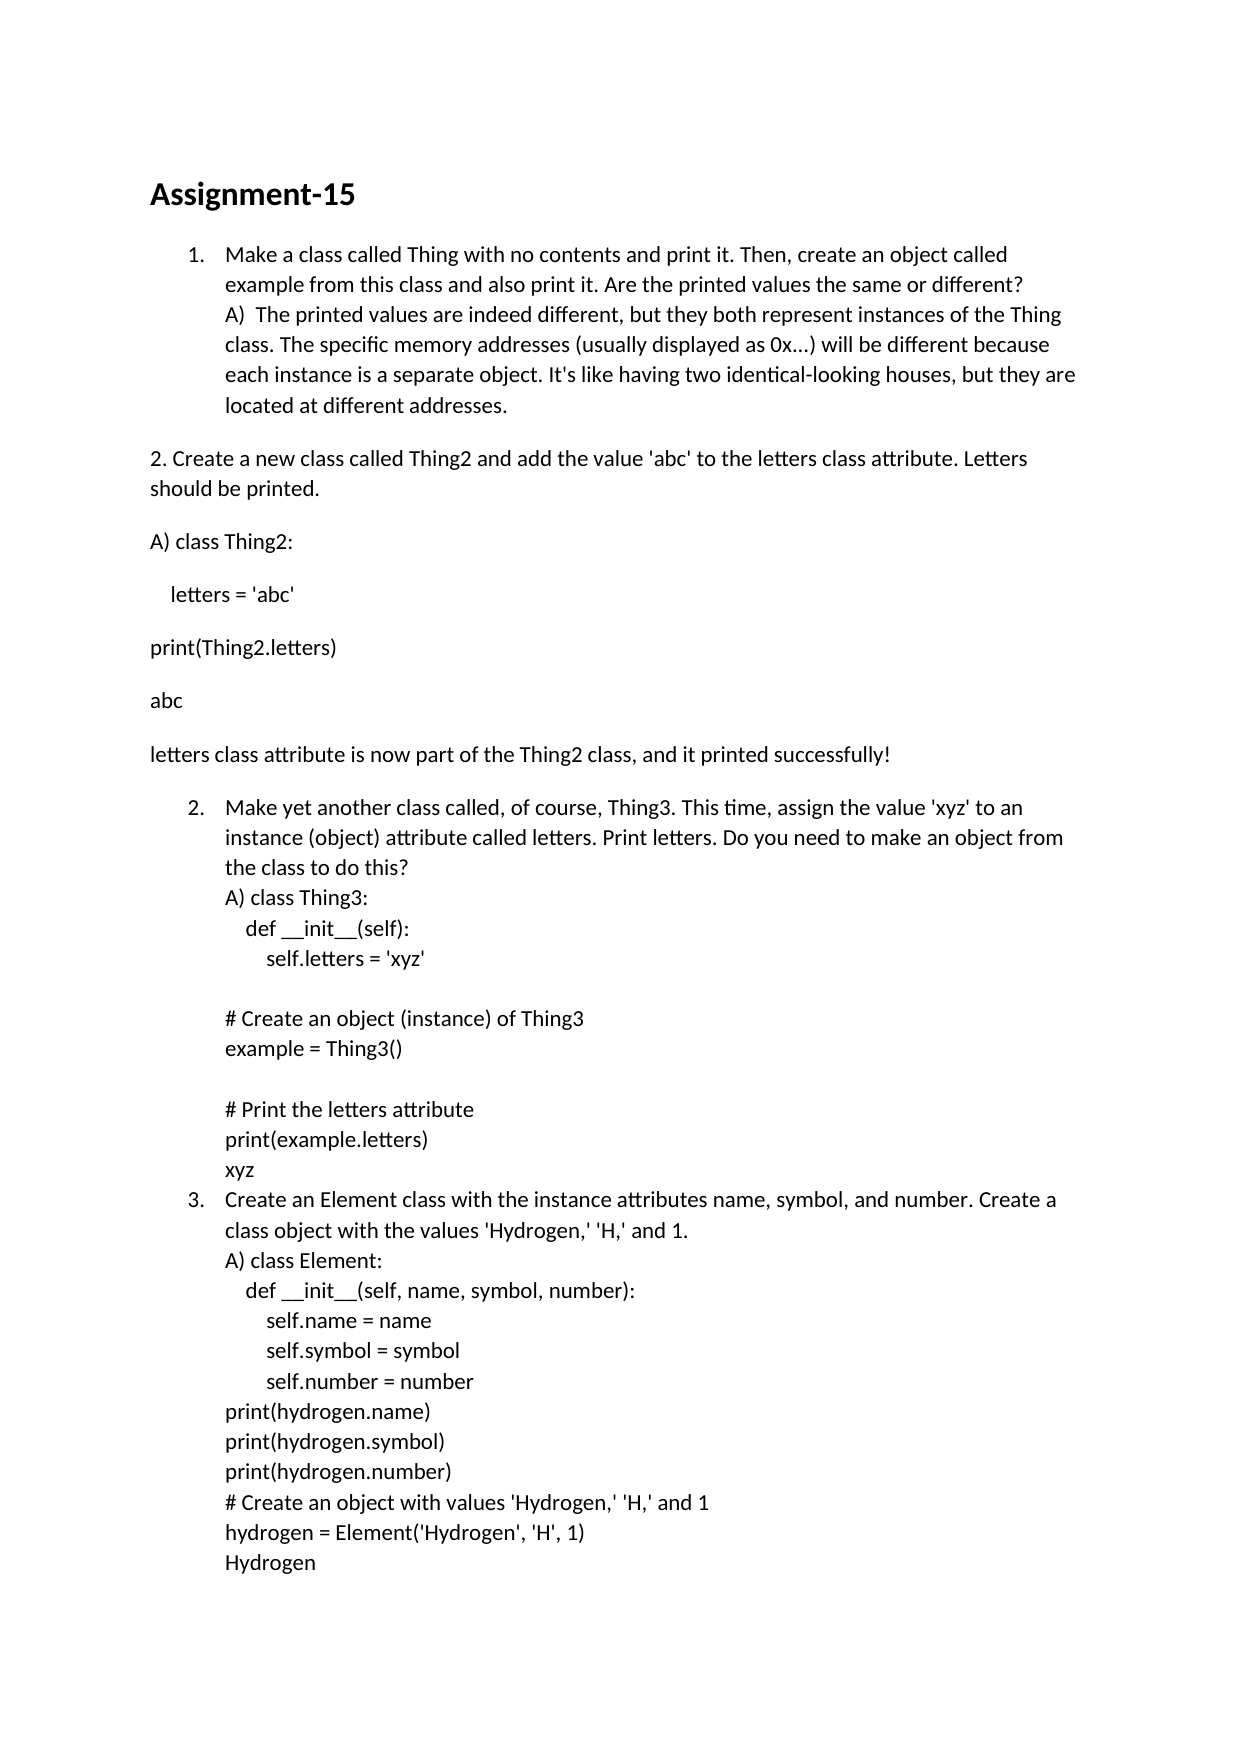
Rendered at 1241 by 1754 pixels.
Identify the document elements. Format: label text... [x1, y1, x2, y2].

list def __init__(self): [225, 914, 1090, 942]
list # Create an object (instance) of Thing3 [225, 1004, 1090, 1032]
list print(hydrogen.name) [225, 1397, 1090, 1425]
list A) class Thing3: [225, 883, 1090, 912]
list Make a class called Thing with no contents and print it. Then, create an object called example from this class and also print it. Are the printed values the same or different? [187, 240, 1090, 298]
list print(hydrogen.number) [225, 1457, 1090, 1486]
list # Create an object with values 'Hydrogen,' 'H,' and 1 [225, 1488, 1090, 1516]
list Hydrogen [225, 1548, 1090, 1576]
list A) class Element: [225, 1246, 1090, 1274]
list print(hydrogen.symbol) [225, 1427, 1090, 1455]
text 2. Create a new class called Thing2 and add the value 'abc' to the letters class attribute. Letters should be printed. [150, 444, 1090, 502]
list def __init__(self, name, symbol, number): [225, 1276, 1090, 1304]
text print(Thing2.letters) [150, 633, 1090, 662]
text A) class Thing2: [150, 527, 1090, 555]
text Assignment-15 [150, 173, 1090, 214]
list Make yet another class called, of course, Thing3. This time, assign the value 'xyz' to an instance (object) attribute called letters. Print letters. Do you need to make an object from the class to do this? [187, 793, 1090, 881]
list hydrogen = Element('Hydrogen', 'H', 1) [225, 1518, 1090, 1546]
list A) The printed values are indeed different, but they both represent instances of the Thing class. The specific memory addresses (usually displayed as 0x...) will be different because each instance is a separate object. It's like having two identical-looking houses, but they are located at different addresses. [225, 300, 1090, 419]
list self.number = number [225, 1367, 1090, 1395]
text abc [150, 687, 1090, 715]
list self.symbol = symbol [225, 1337, 1090, 1365]
list xyz [225, 1155, 1090, 1183]
list # Print the letters attribute [225, 1095, 1090, 1123]
text letters class attribute is now part of the Thing2 class, and it printed successfully! [150, 740, 1090, 768]
list example = Thing3() [225, 1034, 1090, 1063]
list self.letters = 'xyz' [225, 944, 1090, 972]
text letters = 'abc' [150, 580, 1090, 608]
list self.name = name [225, 1306, 1090, 1334]
list Create an Element class with the instance attributes name, symbol, and number. Create a class object with the values 'Hydrogen,' 'H,' and 1. [187, 1186, 1090, 1244]
list print(example.letters) [225, 1125, 1090, 1153]
